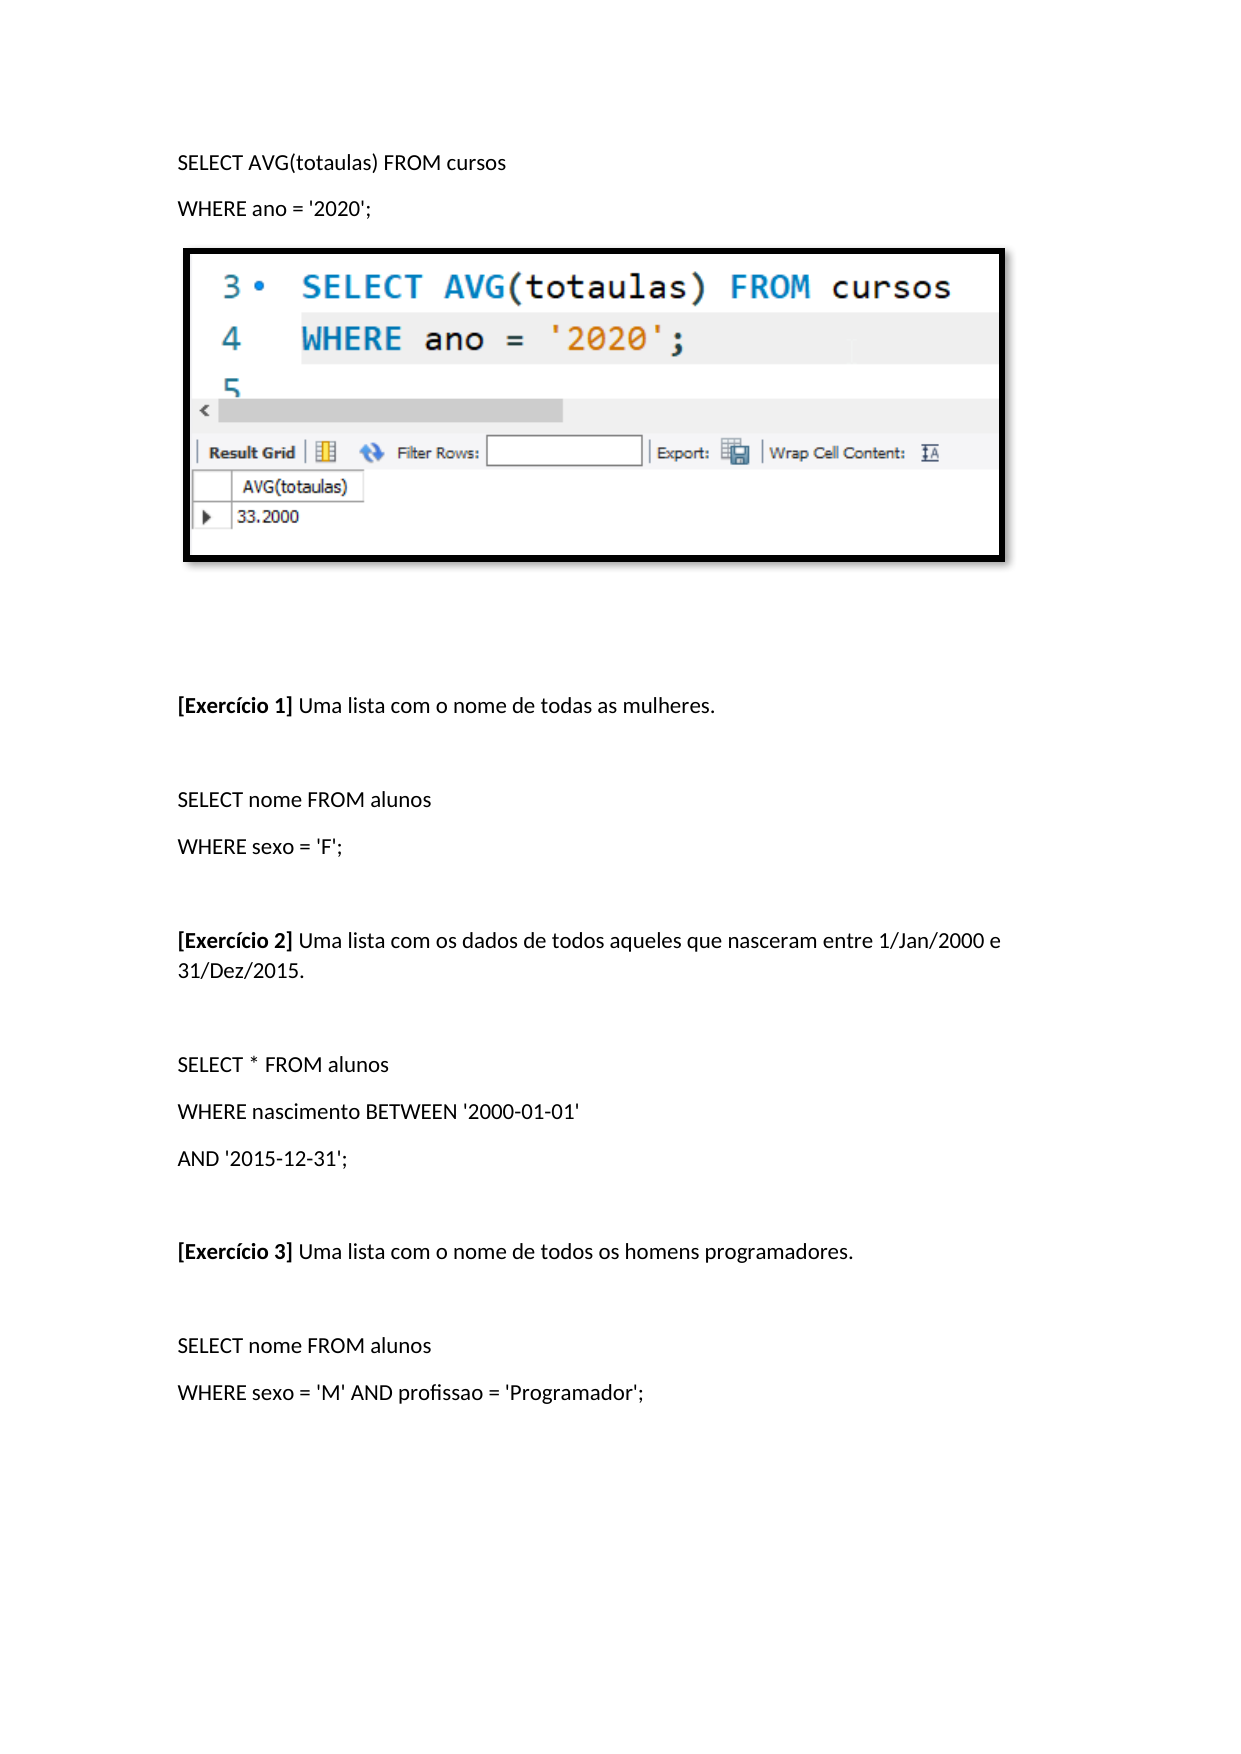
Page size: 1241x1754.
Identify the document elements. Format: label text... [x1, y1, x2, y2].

text AND '2015-12-31'; [177, 1144, 1063, 1172]
text WHERE nascimento BETWEEN '2000-01-01' [177, 1097, 1063, 1125]
picture [190, 254, 999, 555]
text SELECT nome FROM alunos [177, 1331, 1063, 1359]
text SELECT nome FROM alunos [177, 785, 1063, 813]
text [Exercício 1] Uma lista com o nome de todas as mulheres. [177, 692, 1063, 719]
text [Exercício 3] Uma lista com o nome de todos os homens programadores. [177, 1237, 1063, 1265]
text [Exercício 2] Uma lista com os dados de todos aqueles que nasceram entre 1/Jan/2000 e 31/Dez/2015. [177, 926, 1063, 984]
text SELECT AVG(totaulas) FROM cursos [177, 148, 1063, 176]
text WHERE ano = '2020'; [177, 194, 1063, 222]
text WHERE sexo = 'M' AND profissao = 'Programador'; [177, 1378, 1063, 1406]
text SELECT * FROM alunos [177, 1050, 1063, 1078]
text WHERE sexo = 'F'; [177, 832, 1063, 860]
